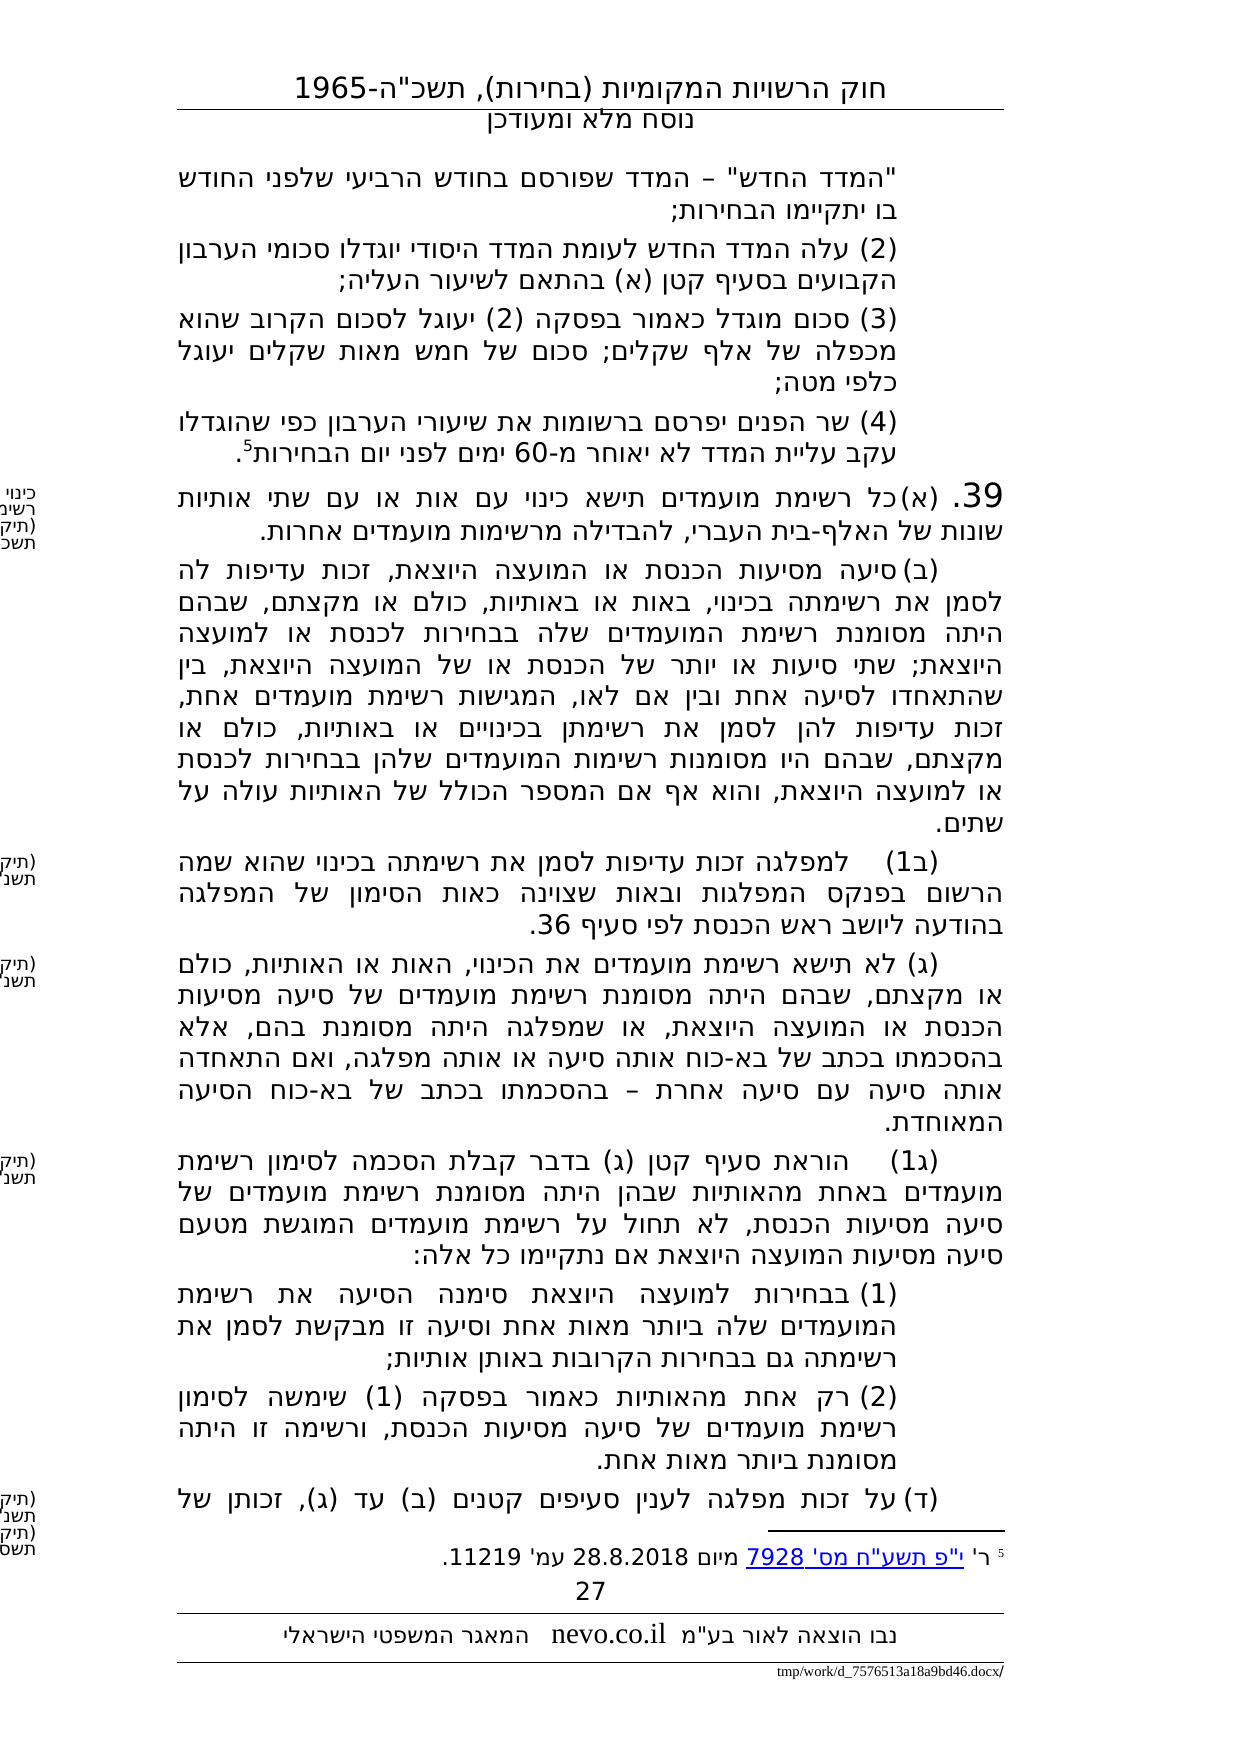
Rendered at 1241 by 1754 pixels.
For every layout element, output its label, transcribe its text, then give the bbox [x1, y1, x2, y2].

text (3) סכום מוגדל כאמור בפסקה (2) יעוגל לסכום הקרוב שהוא מכפלה של אלף שקלים; סכום של חמש מאות שקלים יעוגל כלפי מטה; [177, 304, 898, 398]
text (2) רק אחת מהאותיות כאמור בפסקה (1) שימשה לסימון רשימת מועמדים של סיעה מסיעות הכנסת, ורשימה זו היתה מסומנת ביותר מאות אחת. [177, 1381, 898, 1476]
text (4) שר הפנים יפרסם ברשומות את שיעורי הערבון כפי שהוגדלו עקב עליית המדד לא יאוחר מ-60 ימים לפני יום הבחירות. [177, 406, 898, 469]
text 39. (א) כל רשימת מועמדים תישא כינוי עם אות או עם שתי אותיות שונות של האלף-בית העברי, להבדילה מרשימות מועמדים אחרות. [177, 476, 1004, 547]
text (ב) סיעה מסיעות הכנסת או המועצה היוצאת, זכות עדיפות לה לסמן את רשימתה בכינוי, באות או באותיות, כולם או מקצתם, שבהם היתה מסומנת רשימת המועמדים שלה בבחירות לכנסת או למועצה היוצאת; שתי סיעות או יותר של הכנסת או של המועצה היוצאת, בין שהתאחדו לסיעה אחת ובין אם לאו, המגישות רשימת מועמדים אחת, זכות עדיפות להן לסמן את רשימתן בכינויים או באותיות, כולם או מקצתם, שבהם היו מסומנות רשימות המועמדים שלהן בבחירות לכנסת או למועצה היוצאת, והוא אף אם המספר הכולל של האותיות עולה על שתים. [177, 554, 1004, 838]
text (ג) לא תישא רשימת מועמדים את הכינוי, האות או האותיות, כולם או מקצתם, שבהם היתה מסומנת רשימת מועמדים של סיעה מסיעות הכנסת או המועצה היוצאת, או שמפלגה היתה מסומנת בהם, אלא בהסכמתו בכתב של בא-כוח אותה סיעה או אותה מפלגה, ואם התאחדה אותה סיעה עם סיעה אחרת – בהסכמתו בכתב של בא-כוח הסיעה המאוחדת. [177, 948, 1004, 1137]
text (ב1) למפלגה זכות עדיפות לסמן את רשימתה בכינוי שהוא שמה הרשום בפנקס המפלגות ובאות שצוינה כאות הסימון של המפלגה בהודעה ליושב ראש הכנסת לפי סעיף 36. [177, 846, 1004, 941]
text (2) עלה המדד החדש לעומת המדד היסודי יוגדלו סכומי הערבון הקבועים בסעיף קטן (א) בהתאם לשיעור העליה; [177, 233, 898, 296]
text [177, 1483, 1004, 1515]
text (1) בבחירות למועצה היוצאת סימנה הסיעה את רשימת המועמדים שלה ביותר מאות אחת וסיעה זו מבקשת לסמן את רשימתה גם בבחירות הקרובות באותן אותיות; [177, 1279, 898, 1373]
text (ג1) הוראת סעיף קטן (ג) בדבר קבלת הסכמה לסימון רשימת מועמדים באחת מהאותיות שבהן היתה מסומנת רשימת מועמדים של סיעה מסיעות הכנסת, לא תחול על רשימת מועמדים המוגשת מטעם סיעה מסיעות המועצה היוצאת אם נתקיימו כל אלה: [177, 1145, 1004, 1271]
text "המדד החדש" – המדד שפורסם בחודש הרביעי שלפני החודש בו יתקיימו הבחירות; [177, 162, 898, 226]
